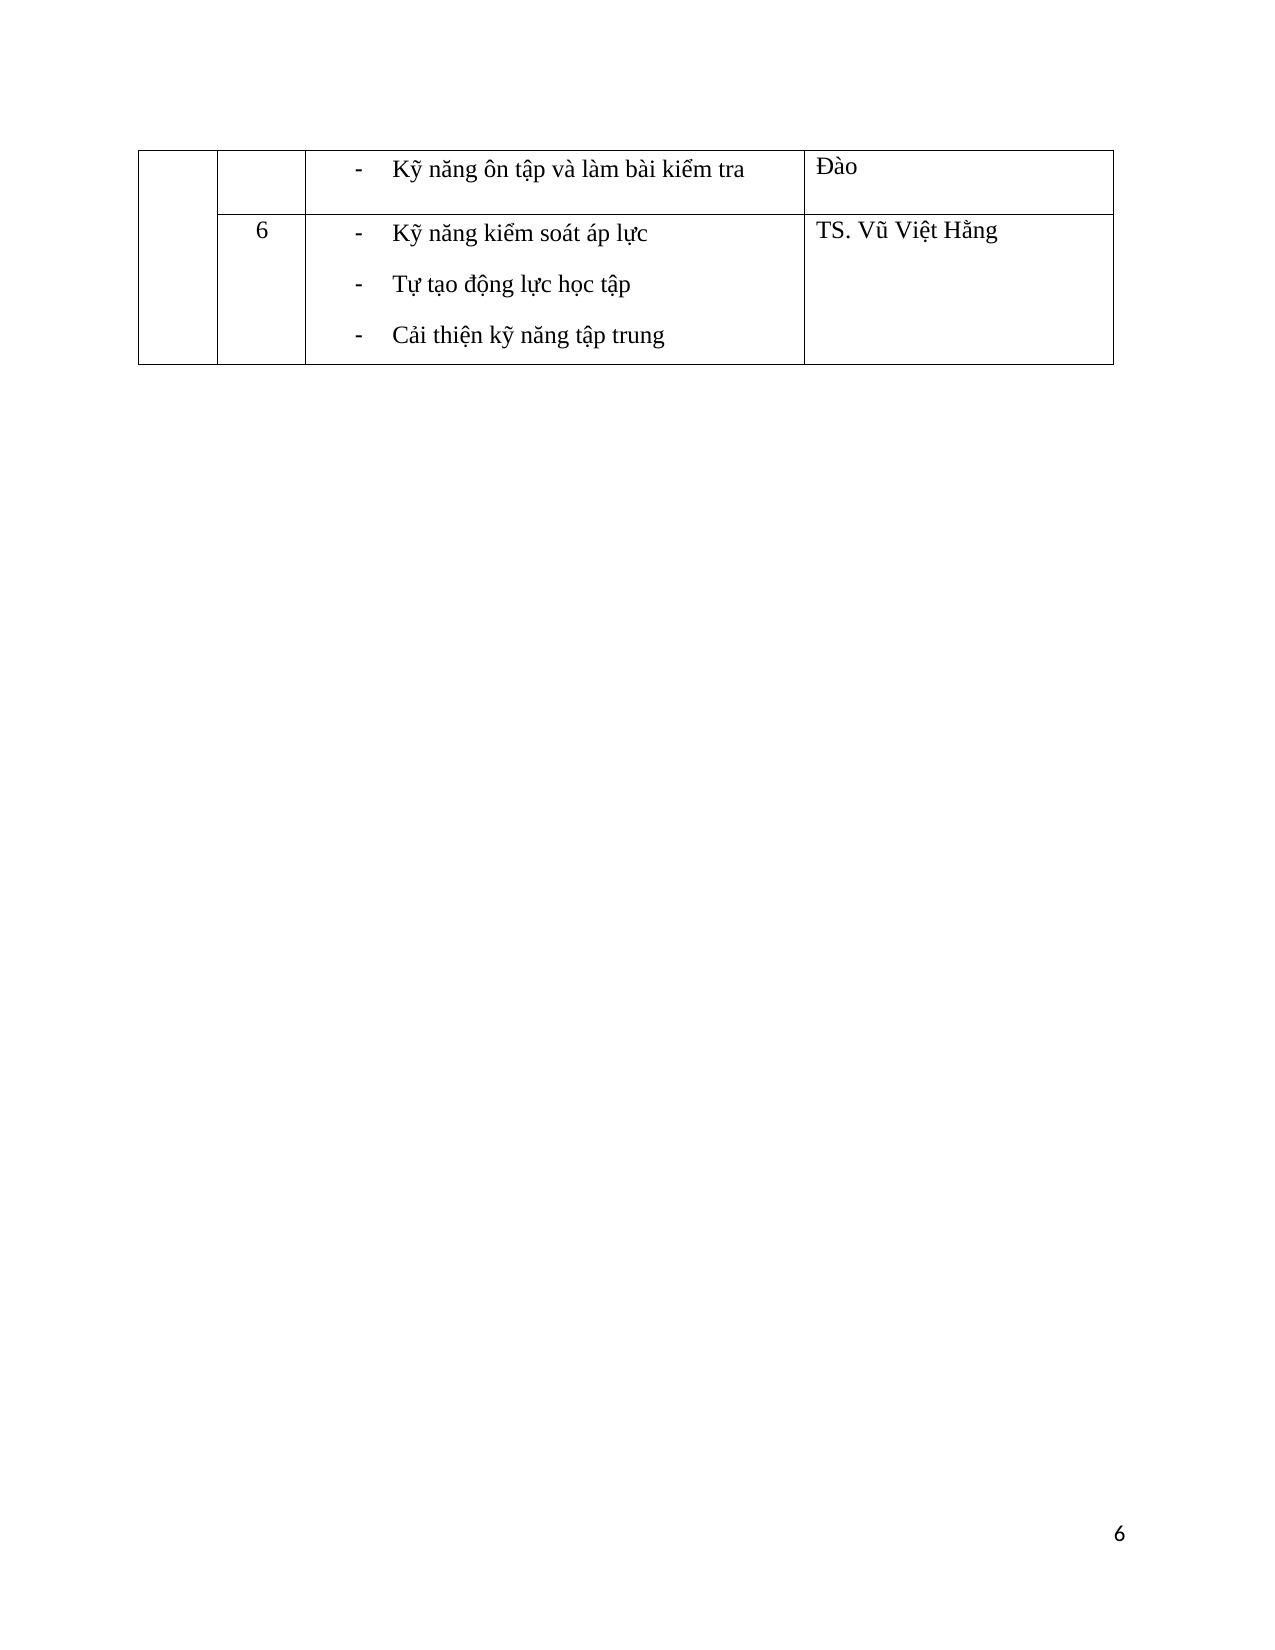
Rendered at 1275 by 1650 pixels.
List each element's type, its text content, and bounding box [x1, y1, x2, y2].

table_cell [306, 151, 804, 214]
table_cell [805, 151, 1113, 214]
table_cell 5 [218, 151, 305, 214]
table_cell TS. Vũ Việt Hằng [805, 215, 1113, 364]
table_cell Kỹ năng kiểm soát áp lực Tự tạo động lực học tập Cải thiện kỹ năng tập trung [306, 215, 804, 364]
table_cell 6 [218, 215, 305, 364]
